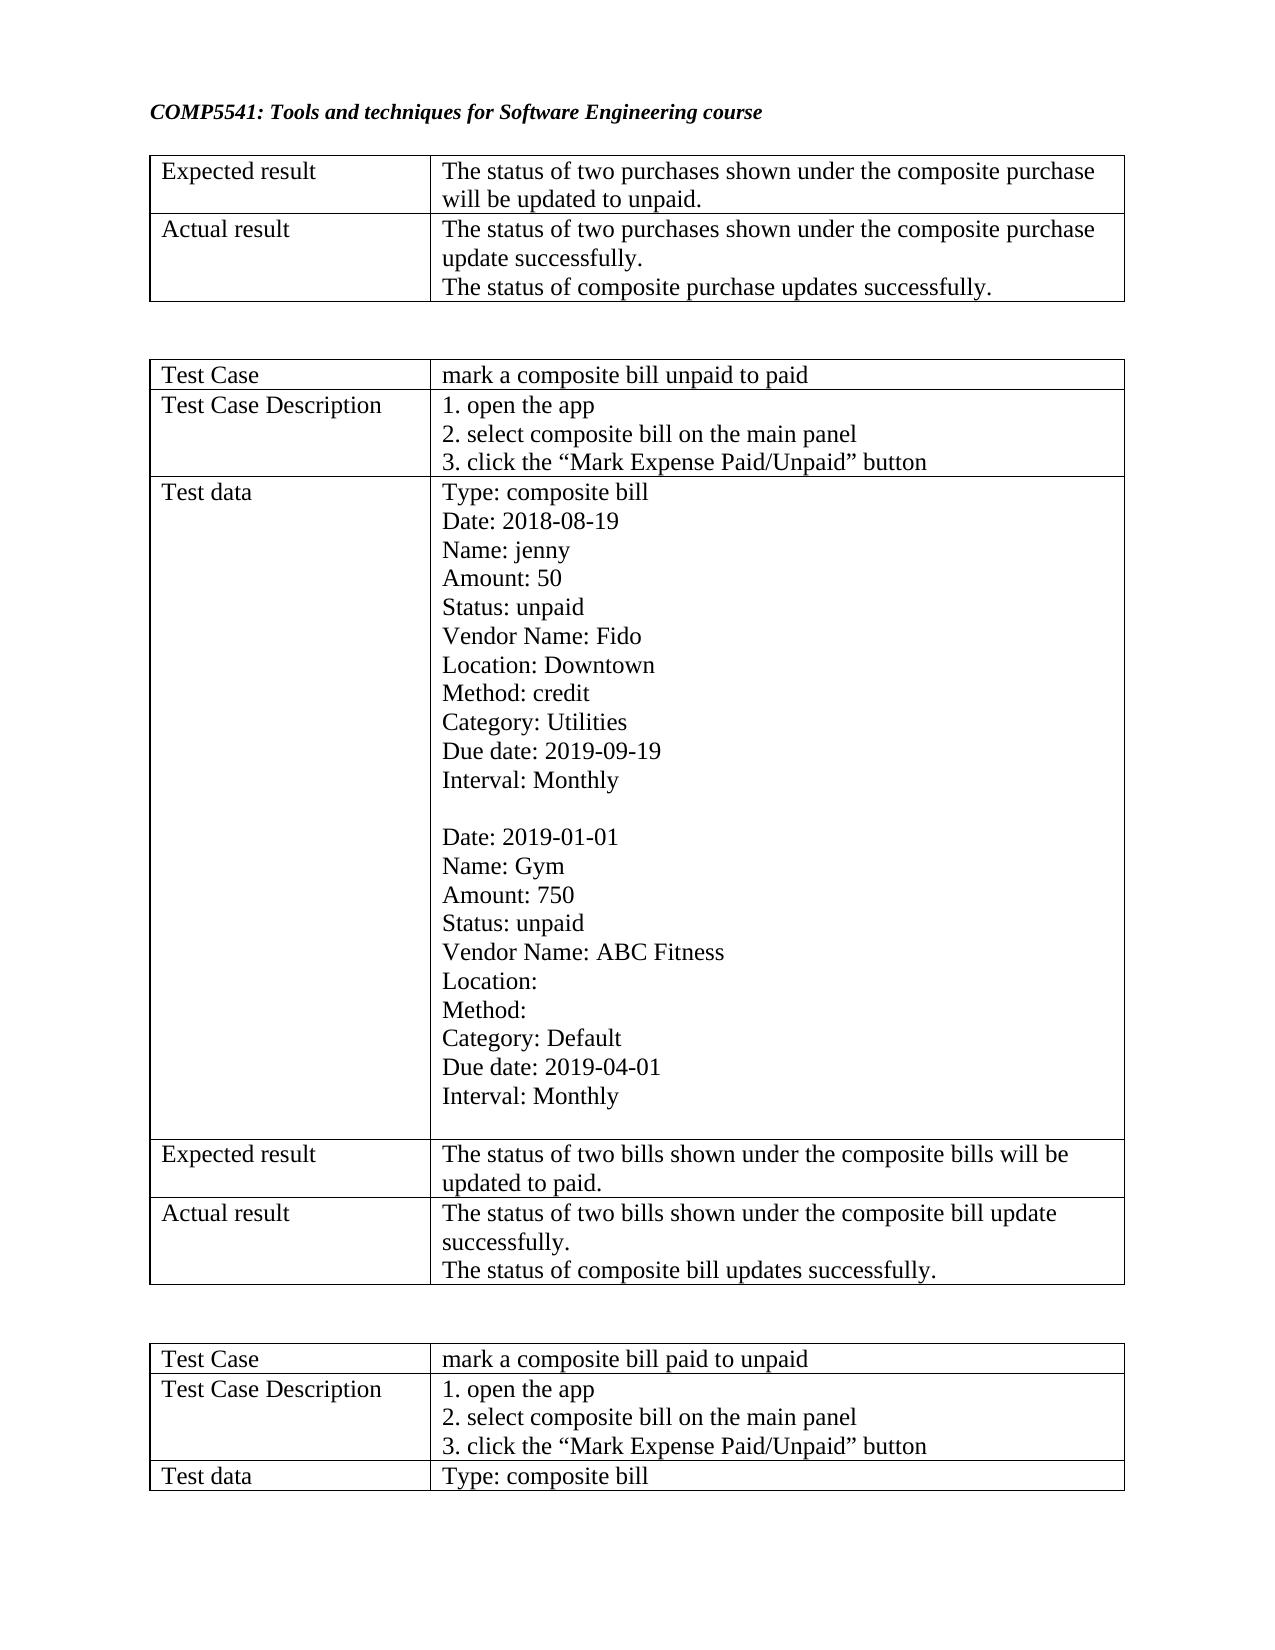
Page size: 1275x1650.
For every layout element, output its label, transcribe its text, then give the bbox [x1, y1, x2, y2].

table_cell Test Case Description [151, 1374, 430, 1460]
table_cell Test data [151, 1461, 430, 1490]
table_header mark a composite bill paid to unpaid [431, 1344, 1124, 1373]
table_cell The status of two bills shown under the composite bill update successfully. The status of composite bill updates successfully. [431, 1198, 1124, 1284]
table_header Test Case [151, 360, 430, 389]
table_cell Type: composite bill Date: 2018-08-19 Name: jenny Amount: 50 Status: unpaid Vendor Name: Fido Location: Downtown Method: credit Category: Utilities Due date: 2019-09-19 Interval: Monthly Date: 2019-01-01 Name: Gym Amount: 750 Status: unpaid Vendor Name: ABC Fitness Location: Method: Category: Default Due date: 2019-04-01 Interval: Monthly [431, 477, 1124, 1138]
table_cell 1. open the app 2. select composite bill on the main panel 3. click the “Mark Expense Paid/Unpaid” button [431, 390, 1124, 476]
table_cell Actual result [151, 1198, 430, 1284]
table_cell Expected result [151, 1140, 430, 1197]
table_cell The status of two purchases shown under the composite purchase update successfully. The status of composite purchase updates successfully. [431, 214, 1124, 301]
table_header Test Case [151, 1344, 430, 1373]
table_header mark a composite bill unpaid to paid [431, 360, 1124, 389]
table_cell Test Case Description [151, 390, 430, 476]
table_cell 1. open the app 2. select composite bill on the main panel 3. click the “Mark Expense Paid/Unpaid” button [431, 1374, 1124, 1460]
table_cell Test data [151, 477, 430, 1138]
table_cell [431, 1461, 1124, 1490]
table_cell Expected result [151, 156, 430, 213]
table_cell Actual result [151, 214, 430, 301]
table_cell The status of two bills shown under the composite bills will be updated to paid. [431, 1140, 1124, 1197]
table_cell The status of two purchases shown under the composite purchase will be updated to unpaid. [431, 156, 1124, 213]
